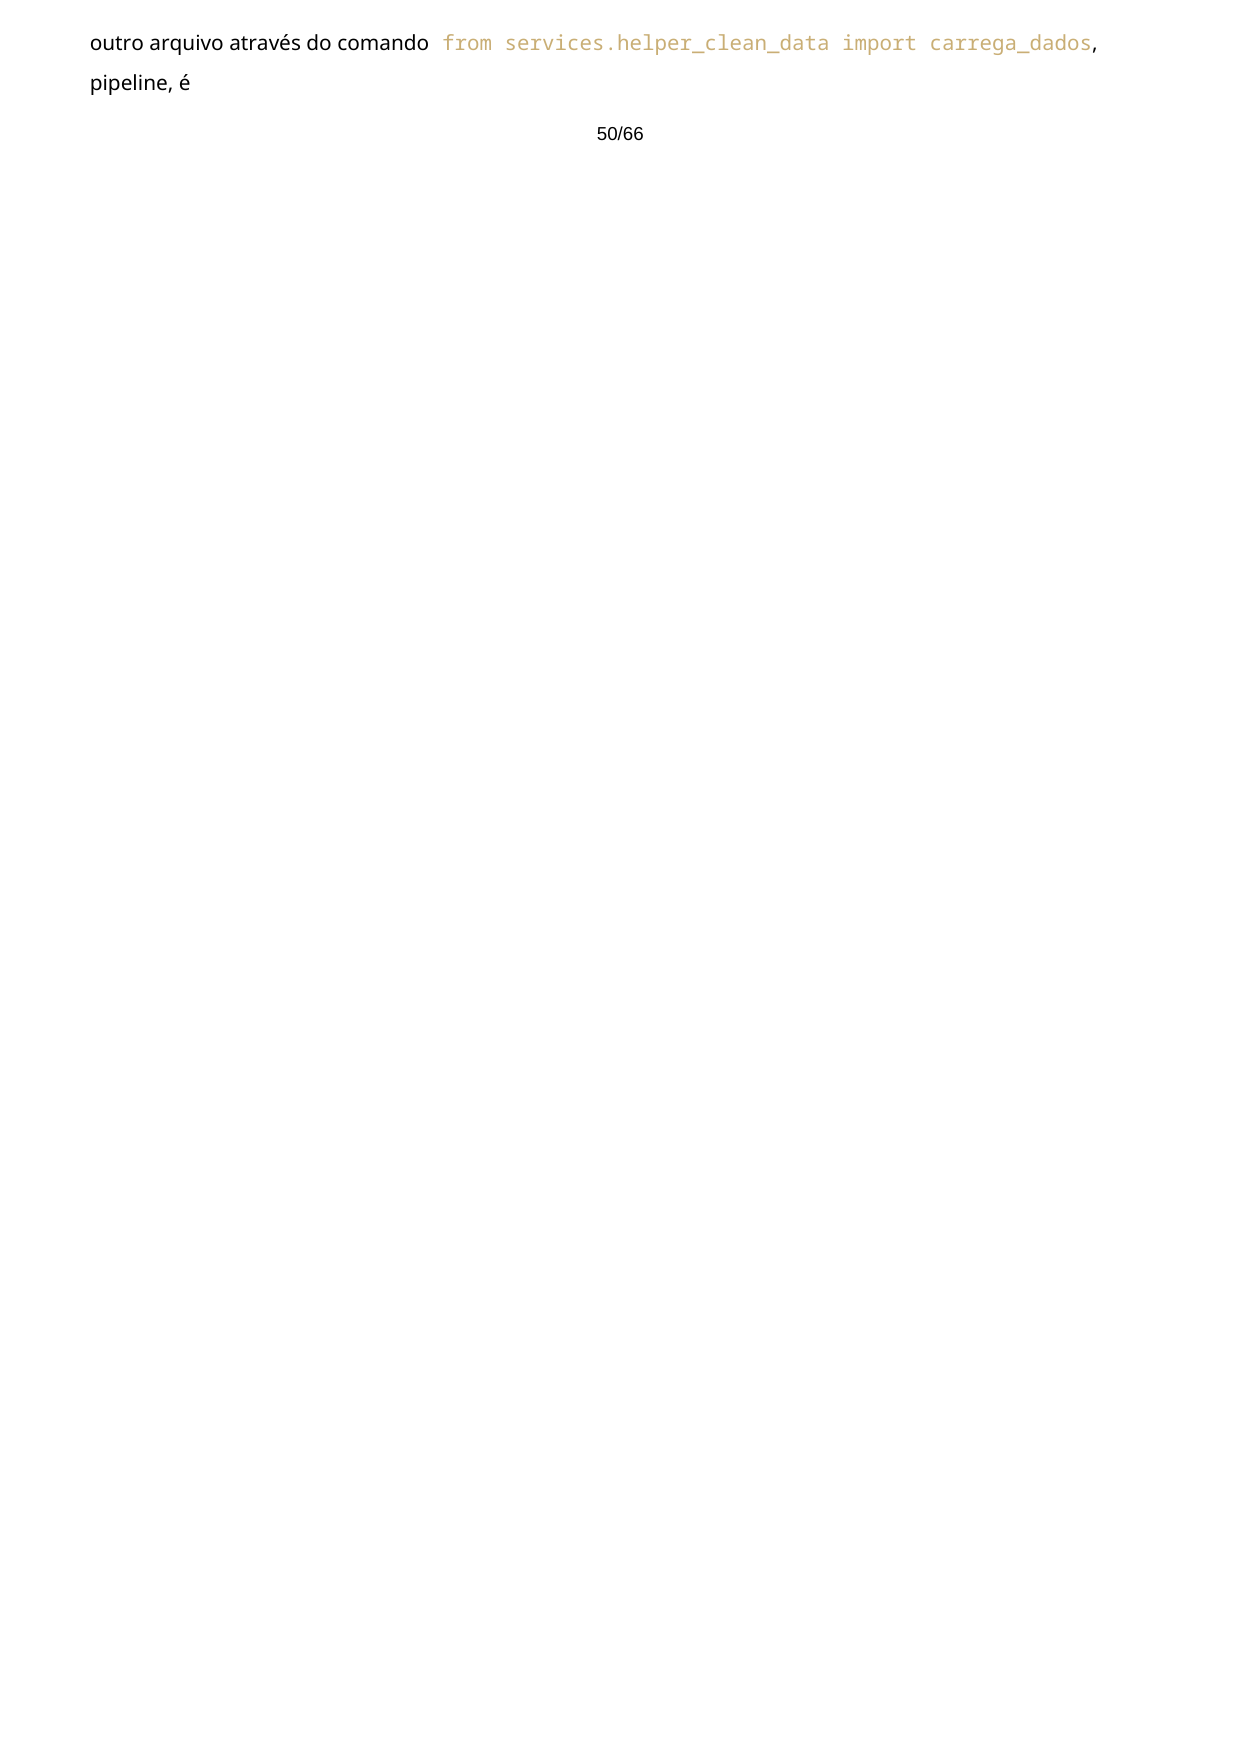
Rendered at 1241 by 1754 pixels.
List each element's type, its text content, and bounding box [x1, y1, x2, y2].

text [89, 28, 1107, 97]
text 50/66 [79, 123, 1161, 145]
